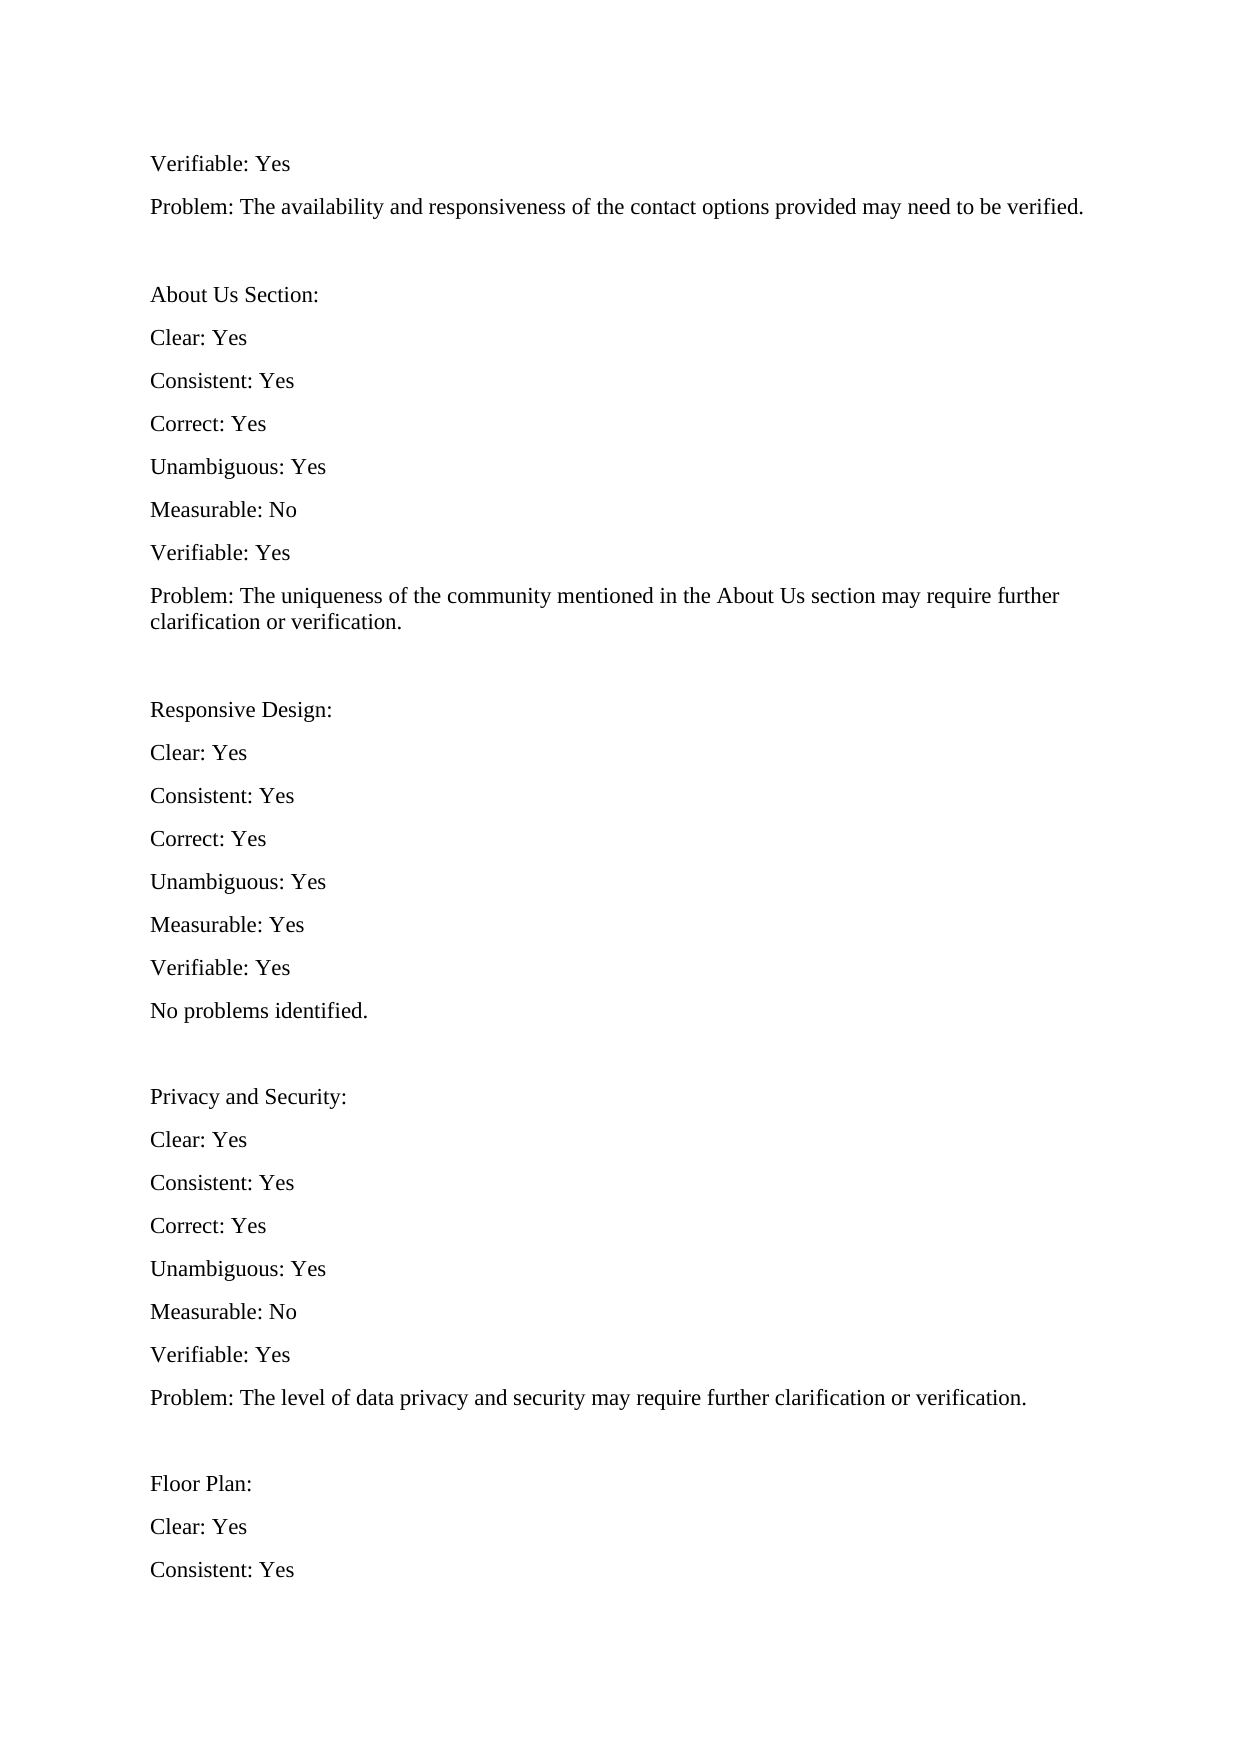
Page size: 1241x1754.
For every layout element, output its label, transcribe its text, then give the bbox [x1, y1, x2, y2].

text Responsive Design: [150, 696, 1090, 722]
text Verifiable: Yes [150, 1341, 1090, 1368]
text Floor Plan: [150, 1470, 1090, 1497]
text Clear: Yes [150, 739, 1090, 765]
text Problem: The availability and responsiveness of the contact options provided may need to be verified. [150, 193, 1090, 219]
text Clear: Yes [150, 324, 1090, 350]
text Correct: Yes [150, 1212, 1090, 1238]
text Verifiable: Yes [150, 150, 1090, 176]
text Measurable: No [150, 496, 1090, 522]
text Unambiguous: Yes [150, 868, 1090, 894]
text No problems identified. [150, 997, 1090, 1023]
text Consistent: Yes [150, 1169, 1090, 1196]
text Clear: Yes [150, 1126, 1090, 1152]
text Privacy and Security: [150, 1083, 1090, 1109]
text About Us Section: [150, 281, 1090, 307]
text Measurable: No [150, 1298, 1090, 1324]
text Measurable: Yes [150, 911, 1090, 937]
text Consistent: Yes [150, 367, 1090, 393]
text Consistent: Yes [150, 782, 1090, 808]
text Correct: Yes [150, 410, 1090, 436]
text Unambiguous: Yes [150, 1255, 1090, 1282]
text Verifiable: Yes [150, 539, 1090, 565]
text Verifiable: Yes [150, 954, 1090, 980]
text Problem: The uniqueness of the community mentioned in the About Us section may require further clarification or verification. [150, 582, 1090, 634]
text Clear: Yes [150, 1513, 1090, 1540]
text Correct: Yes [150, 825, 1090, 851]
text Unambiguous: Yes [150, 453, 1090, 479]
text Consistent: Yes [150, 1556, 1090, 1583]
text Problem: The level of data privacy and security may require further clarification or verification. [150, 1384, 1090, 1411]
